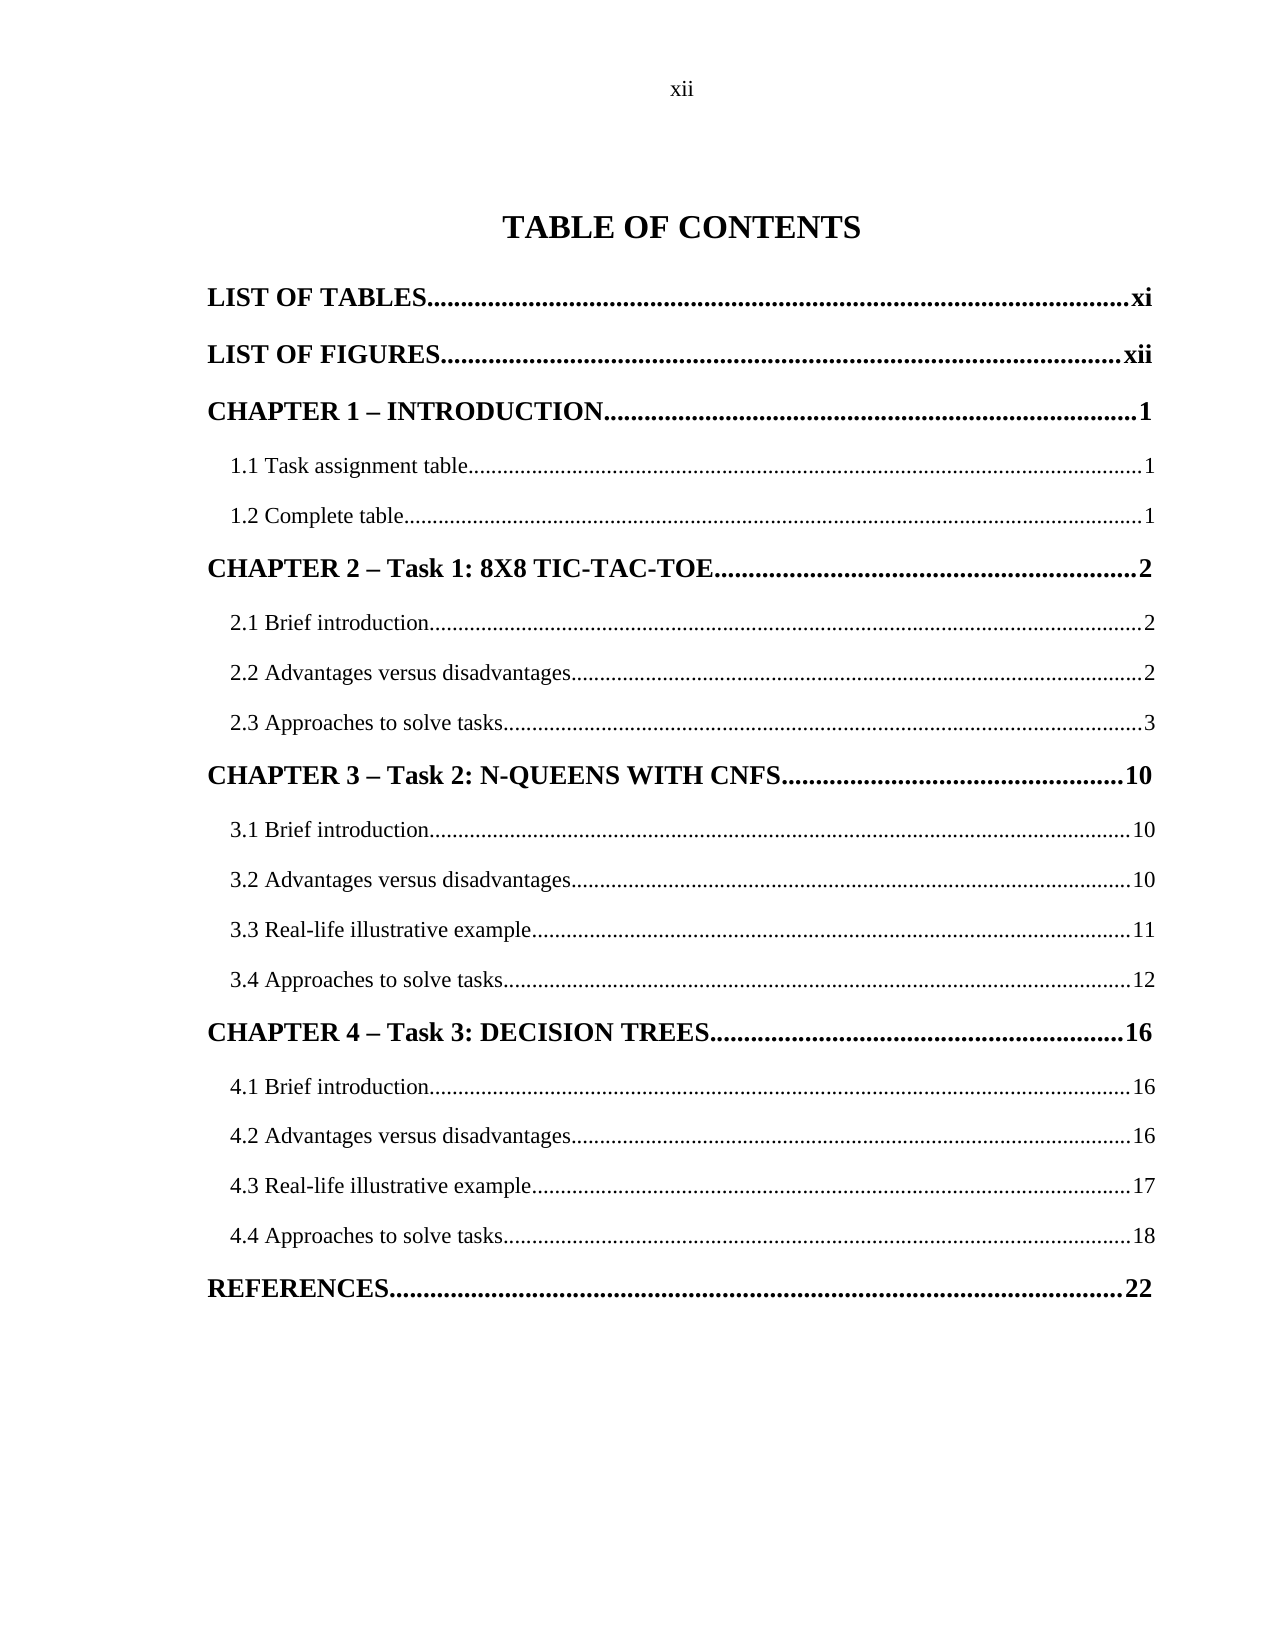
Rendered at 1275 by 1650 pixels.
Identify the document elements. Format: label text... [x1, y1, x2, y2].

text 4.3 Real-life illustrative example 17 [230, 1172, 1156, 1199]
text CHAPTER 4 – Task 3: DECISION TREES 16 [207, 1016, 1156, 1047]
text LIST OF FIGURES xii [207, 338, 1156, 369]
text 3.4 Approaches to solve tasks 12 [230, 966, 1156, 992]
text 3.3 Real-life illustrative example 11 [230, 916, 1156, 942]
text REFERENCES 22 [207, 1272, 1156, 1303]
text 4.2 Advantages versus disadvantages 16 [230, 1123, 1156, 1149]
text TABLE OF CONTENTS [207, 207, 1156, 245]
text 2.3 Approaches to solve tasks 3 [230, 709, 1156, 735]
text CHAPTER 2 – Task 1: 8X8 TIC-TAC-TOE 2 [207, 552, 1156, 583]
text 3.1 Brief introduction 10 [230, 816, 1156, 842]
text 3.2 Advantages versus disadvantages 10 [230, 866, 1156, 892]
text 1.2 Complete table 1 [230, 502, 1156, 529]
text CHAPTER 3 – Task 2: N-QUEENS WITH CNFS 10 [207, 759, 1156, 790]
text 2.1 Brief introduction 2 [230, 609, 1156, 636]
text 1.1 Task assignment table 1 [230, 452, 1156, 479]
text 4.1 Brief introduction 16 [230, 1073, 1156, 1099]
text CHAPTER 1 – INTRODUCTION 1 [207, 395, 1156, 426]
text 4.4 Approaches to solve tasks 18 [230, 1222, 1156, 1249]
text LIST OF TABLES xi [207, 281, 1156, 312]
text 2.2 Advantages versus disadvantages 2 [230, 659, 1156, 686]
